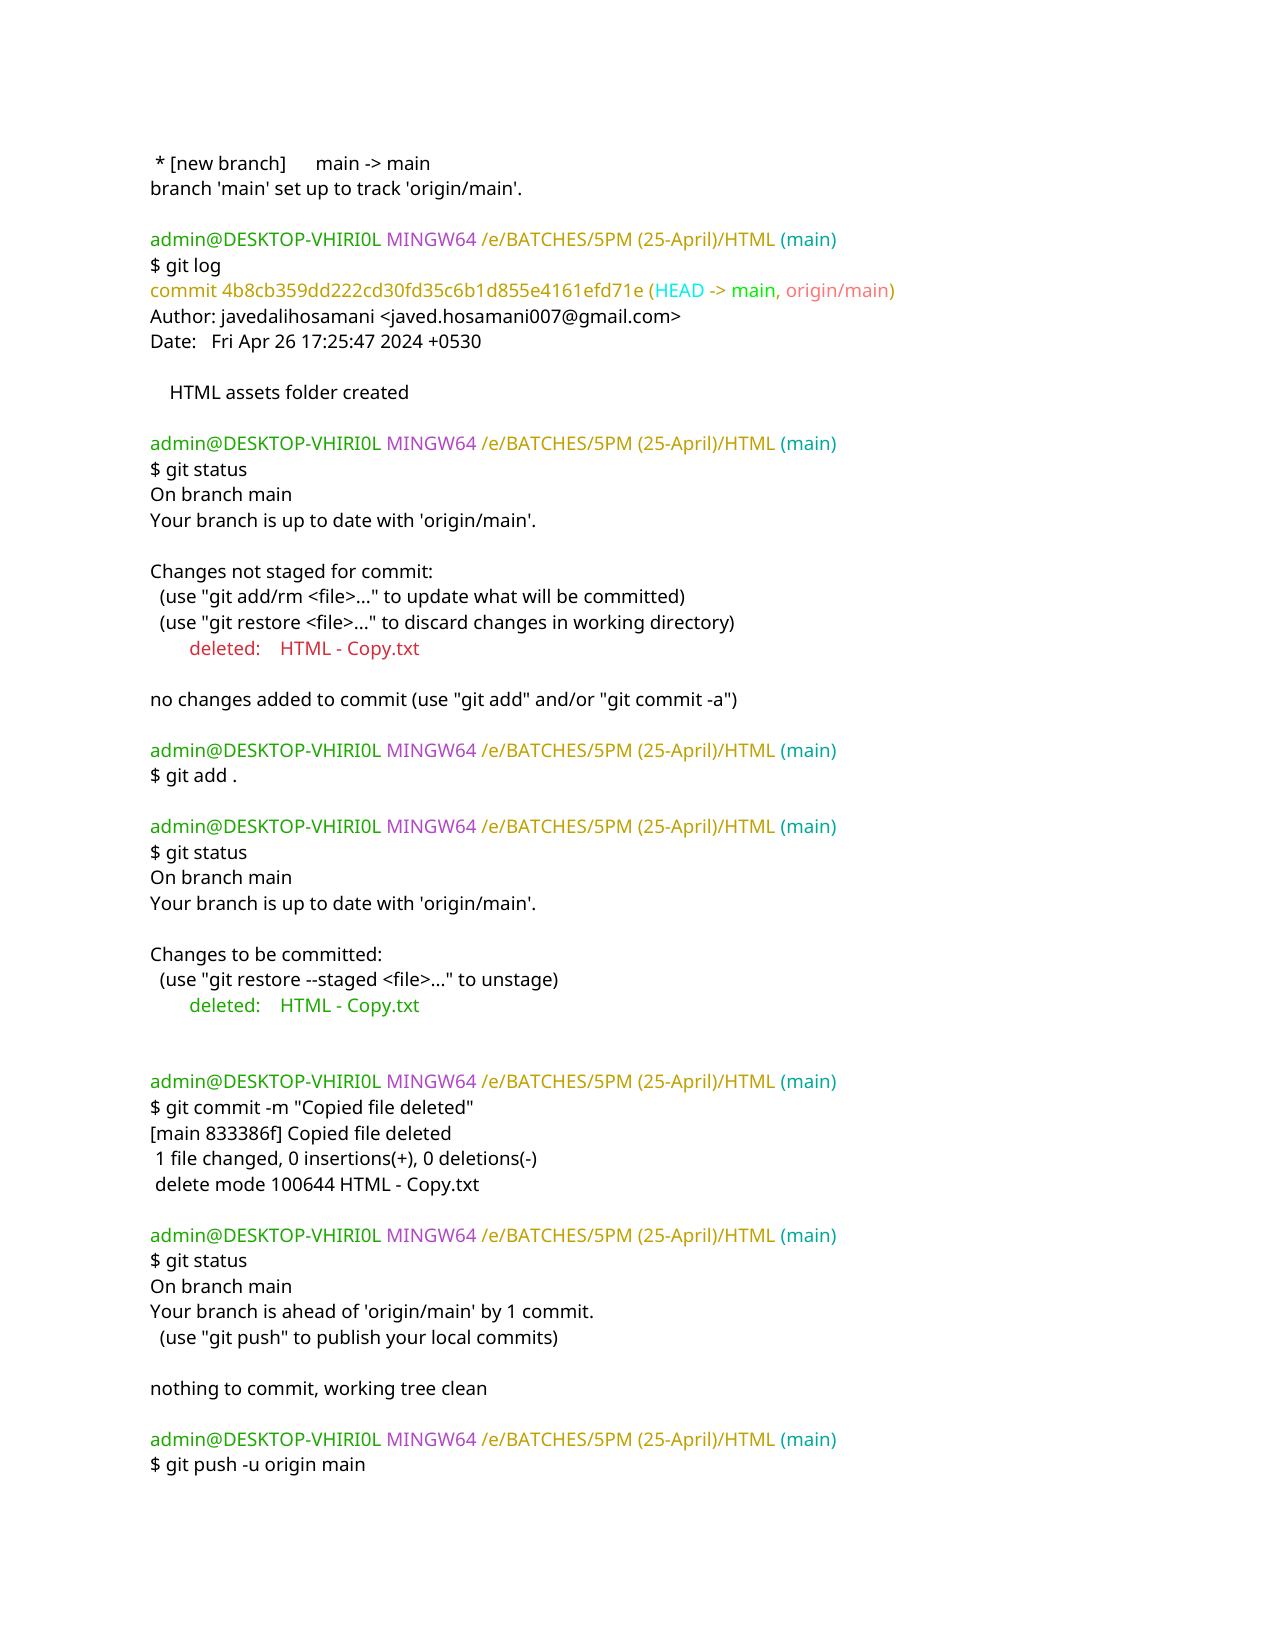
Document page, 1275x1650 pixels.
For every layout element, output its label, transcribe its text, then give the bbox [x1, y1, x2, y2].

text Changes not staged for commit: [150, 558, 1125, 584]
text admin@DESKTOP-VHIRI0L MINGW64 /e/BATCHES/5PM (25-April)/HTML (main) [150, 737, 1125, 762]
text $ git status [150, 839, 1125, 864]
text admin@DESKTOP-VHIRI0L MINGW64 /e/BATCHES/5PM (25-April)/HTML (main) [150, 1222, 1125, 1247]
text (use "git restore <file>..." to discard changes in working directory) [150, 609, 1125, 635]
text HTML assets folder created [150, 380, 1125, 405]
text On branch main [150, 482, 1125, 507]
text 1 file changed, 0 insertions(+), 0 deletions(-) [150, 1145, 1125, 1171]
text Your branch is up to date with 'origin/main'. [150, 507, 1125, 533]
text delete mode 100644 HTML - Copy.txt [150, 1171, 1125, 1196]
text Your branch is ahead of 'origin/main' by 1 commit. [150, 1298, 1125, 1324]
text commit 4b8cb359dd222cd30fd35c6b1d855e4161efd71e (HEAD -> main, origin/main) [150, 278, 1125, 303]
text deleted: HTML - Copy.txt [150, 635, 1125, 660]
text admin@DESKTOP-VHIRI0L MINGW64 /e/BATCHES/5PM (25-April)/HTML (main) [150, 227, 1125, 252]
text $ git add . [150, 762, 1125, 788]
text $ git push -u origin main [150, 1452, 1125, 1477]
text * [new branch] main -> main [150, 150, 1125, 176]
text admin@DESKTOP-VHIRI0L MINGW64 /e/BATCHES/5PM (25-April)/HTML (main) [150, 431, 1125, 456]
text Author: javedalihosamani <javed.hosamani007@gmail.com> [150, 303, 1125, 329]
text (use "git restore --staged <file>..." to unstage) [150, 967, 1125, 992]
text [main 833386f] Copied file deleted [150, 1120, 1125, 1145]
text admin@DESKTOP-VHIRI0L MINGW64 /e/BATCHES/5PM (25-April)/HTML (main) [150, 1426, 1125, 1452]
text $ git commit -m "Copied file deleted" [150, 1094, 1125, 1120]
text branch 'main' set up to track 'origin/main'. [150, 176, 1125, 201]
text On branch main [150, 1273, 1125, 1298]
text (use "git add/rm <file>..." to update what will be committed) [150, 584, 1125, 609]
text On branch main [150, 864, 1125, 890]
text Date: Fri Apr 26 17:25:47 2024 +0530 [150, 329, 1125, 354]
text admin@DESKTOP-VHIRI0L MINGW64 /e/BATCHES/5PM (25-April)/HTML (main) [150, 1069, 1125, 1094]
text Your branch is up to date with 'origin/main'. [150, 890, 1125, 916]
text (use "git push" to publish your local commits) [150, 1324, 1125, 1349]
text deleted: HTML - Copy.txt [150, 992, 1125, 1018]
text nothing to commit, working tree clean [150, 1375, 1125, 1401]
text Changes to be committed: [150, 941, 1125, 967]
text no changes added to commit (use "git add" and/or "git commit -a") [150, 686, 1125, 711]
text $ git status [150, 456, 1125, 482]
text $ git status [150, 1247, 1125, 1273]
text $ git log [150, 252, 1125, 278]
text admin@DESKTOP-VHIRI0L MINGW64 /e/BATCHES/5PM (25-April)/HTML (main) [150, 813, 1125, 839]
